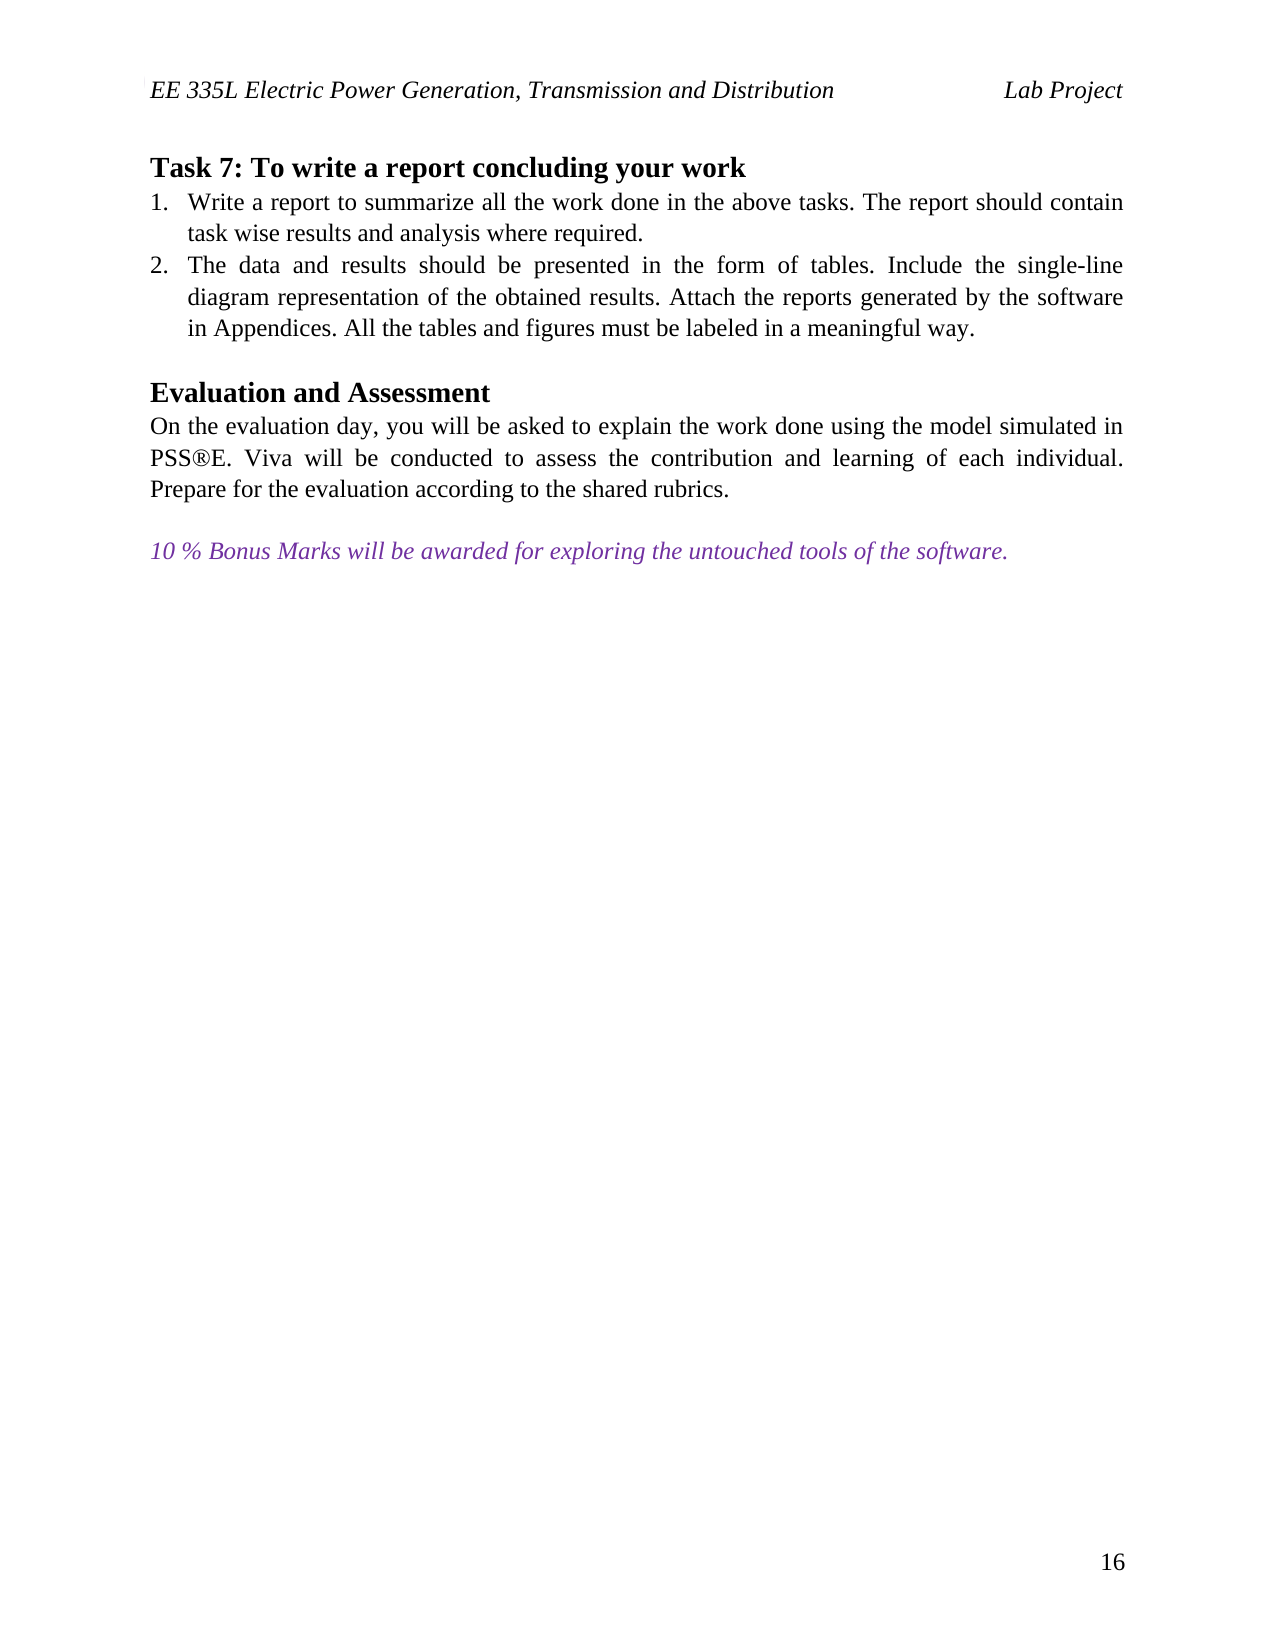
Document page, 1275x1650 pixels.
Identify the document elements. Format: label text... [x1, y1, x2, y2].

text On the evaluation day, you will be asked to explain the work done using the model simulated in PSS®E. Viva will be conducted to assess the contribution and learning of each individual. Prepare for the evaluation according to the shared rubrics. [150, 411, 1125, 503]
subtitle Task 7: To write a report concluding your work [150, 150, 1125, 183]
text 10 % Bonus Marks will be awarded for exploring the untouched tools of the software. [150, 536, 1125, 565]
list Write a report to summarize all the work done in the above tasks. The report should contain task wise results and analysis where required. [150, 187, 1125, 247]
subtitle Evaluation and Assessment [150, 375, 1125, 408]
list The data and results should be presented in the form of tables. Include the single-line diagram representation of the obtained results. Attach the reports generated by the software in Appendices. All the tables and figures must be labeled in a meaningful way. [150, 250, 1125, 342]
